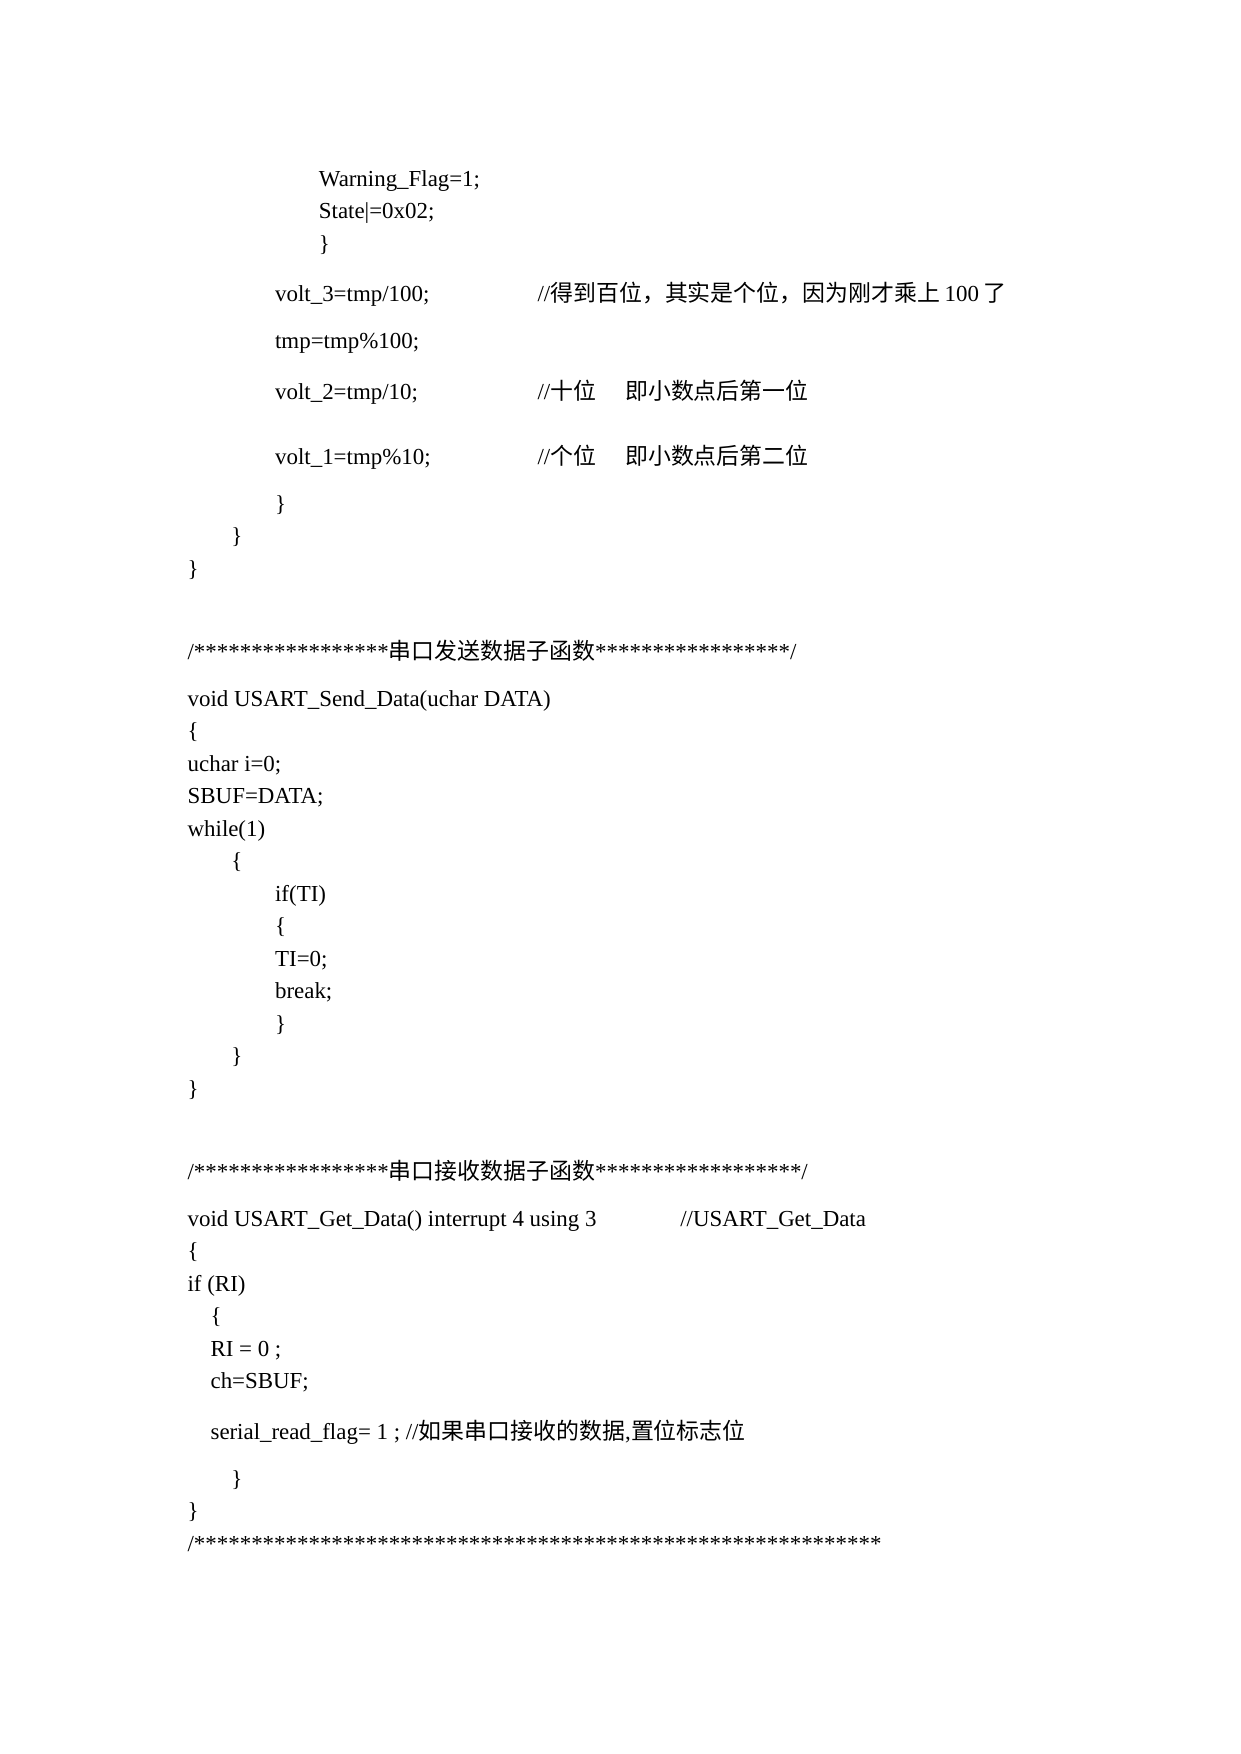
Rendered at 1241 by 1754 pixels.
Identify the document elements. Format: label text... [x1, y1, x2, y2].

text { [187, 1234, 1053, 1267]
text TI=0; [187, 942, 1053, 974]
text { [187, 1299, 1053, 1332]
text RI = 0 ; [187, 1332, 1053, 1364]
text uchar i=0; [187, 747, 1053, 779]
text State|=0x02; [187, 194, 1053, 227]
text volt_1=tmp%10; //个位 即小数点后第二位 [187, 422, 1053, 487]
text Warning_Flag=1; [187, 162, 1053, 194]
text { [187, 714, 1053, 747]
text { [187, 844, 1053, 877]
text } [187, 1462, 1053, 1494]
text void USART_Get_Data() interrupt 4 using 3 //USART_Get_Data [187, 1202, 1053, 1234]
text volt_3=tmp/100; //得到百位，其实是个位，因为刚才乘上100了 [187, 259, 1053, 324]
text } [187, 552, 1053, 584]
text while(1) [187, 812, 1053, 844]
text } [187, 227, 1053, 259]
text ch=SBUF; [187, 1364, 1053, 1397]
text } [187, 1494, 1053, 1527]
text } [187, 1039, 1053, 1072]
text if (RI) [187, 1267, 1053, 1299]
text /************************************************************ [187, 1527, 1053, 1559]
text void USART_Send_Data(uchar DATA) [187, 682, 1053, 714]
text serial_read_flag= 1 ; //如果串口接收的数据,置位标志位 [187, 1397, 1053, 1462]
text if(TI) [187, 877, 1053, 909]
text } [187, 519, 1053, 552]
text volt_2=tmp/10; //十位 即小数点后第一位 [187, 357, 1053, 422]
text tmp=tmp%100; [187, 324, 1053, 357]
text break; [187, 974, 1053, 1007]
text } [187, 1007, 1053, 1039]
text } [187, 487, 1053, 519]
text { [187, 909, 1053, 942]
text SBUF=DATA; [187, 779, 1053, 812]
text } [187, 1072, 1053, 1104]
text /*****************串口发送数据子函数*****************/ [187, 617, 1053, 682]
text /*****************串口接收数据子函数******************/ [187, 1137, 1053, 1202]
